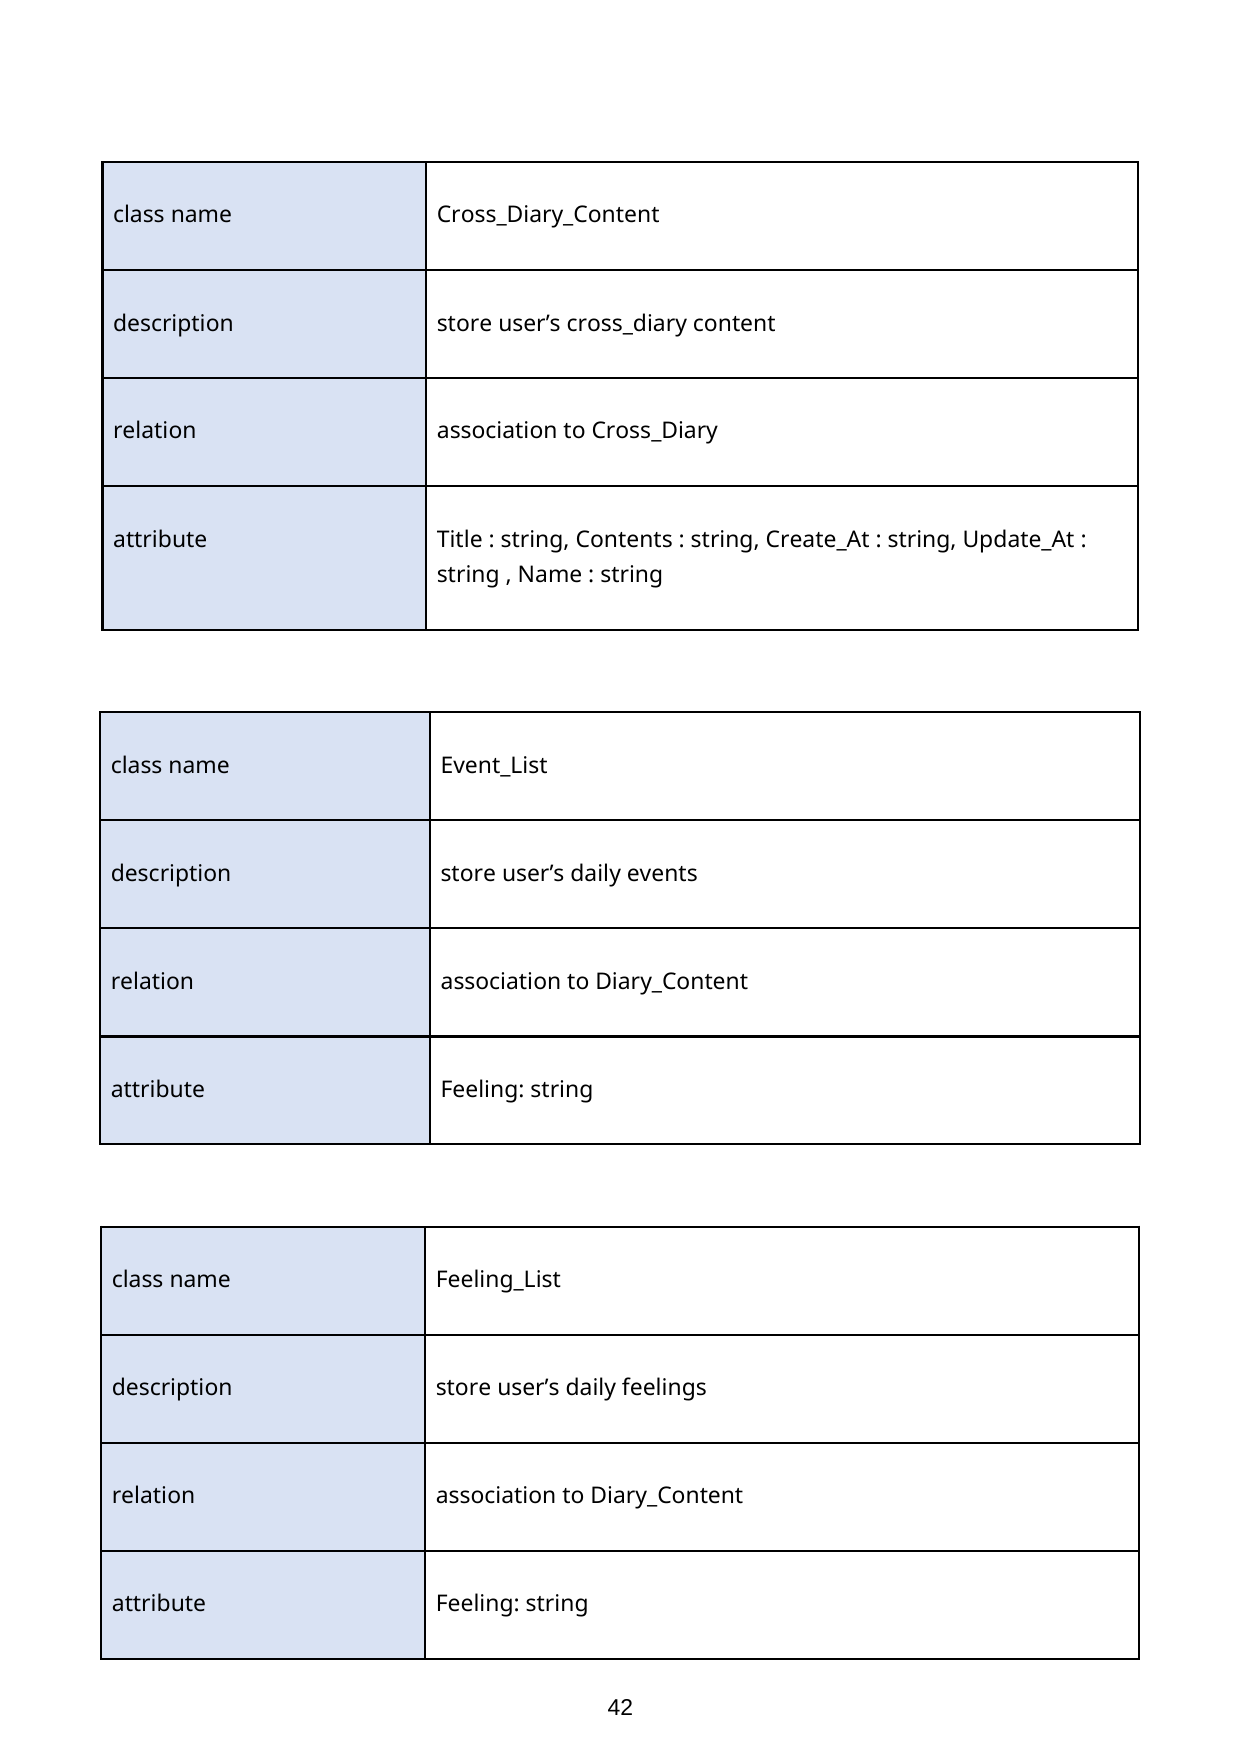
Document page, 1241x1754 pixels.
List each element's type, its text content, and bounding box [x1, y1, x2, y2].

table_cell attribute [101, 1038, 429, 1143]
table_header Event_List [431, 713, 1139, 819]
table_cell store user’s daily feelings [426, 1336, 1138, 1442]
table_header class name [104, 163, 425, 269]
table_cell association to Cross_Diary [427, 379, 1137, 485]
table_header Cross_Diary_Content [427, 163, 1137, 269]
table_header class name [101, 713, 429, 819]
table_cell store user’s cross_diary content [427, 271, 1137, 377]
table_cell description [104, 271, 425, 377]
table_cell description [102, 1336, 424, 1442]
table_cell attribute [104, 487, 425, 629]
table_cell association to Diary_Content [426, 1444, 1138, 1550]
table_cell Title : string, Contents : string, Create_At : string, Update_At : string , Name : string [427, 487, 1137, 629]
table_cell store user’s daily events [431, 821, 1139, 927]
table_header Feeling_List [426, 1228, 1138, 1334]
table_cell description [101, 821, 429, 927]
table_cell relation [102, 1444, 424, 1550]
table_cell Feeling: string [426, 1552, 1138, 1658]
table_cell Feeling: string [431, 1038, 1139, 1143]
table_cell association to Diary_Content [431, 929, 1139, 1035]
table_cell relation [104, 379, 425, 485]
table_header class name [102, 1228, 424, 1334]
table_cell relation [101, 929, 429, 1035]
table_cell attribute [102, 1552, 424, 1658]
